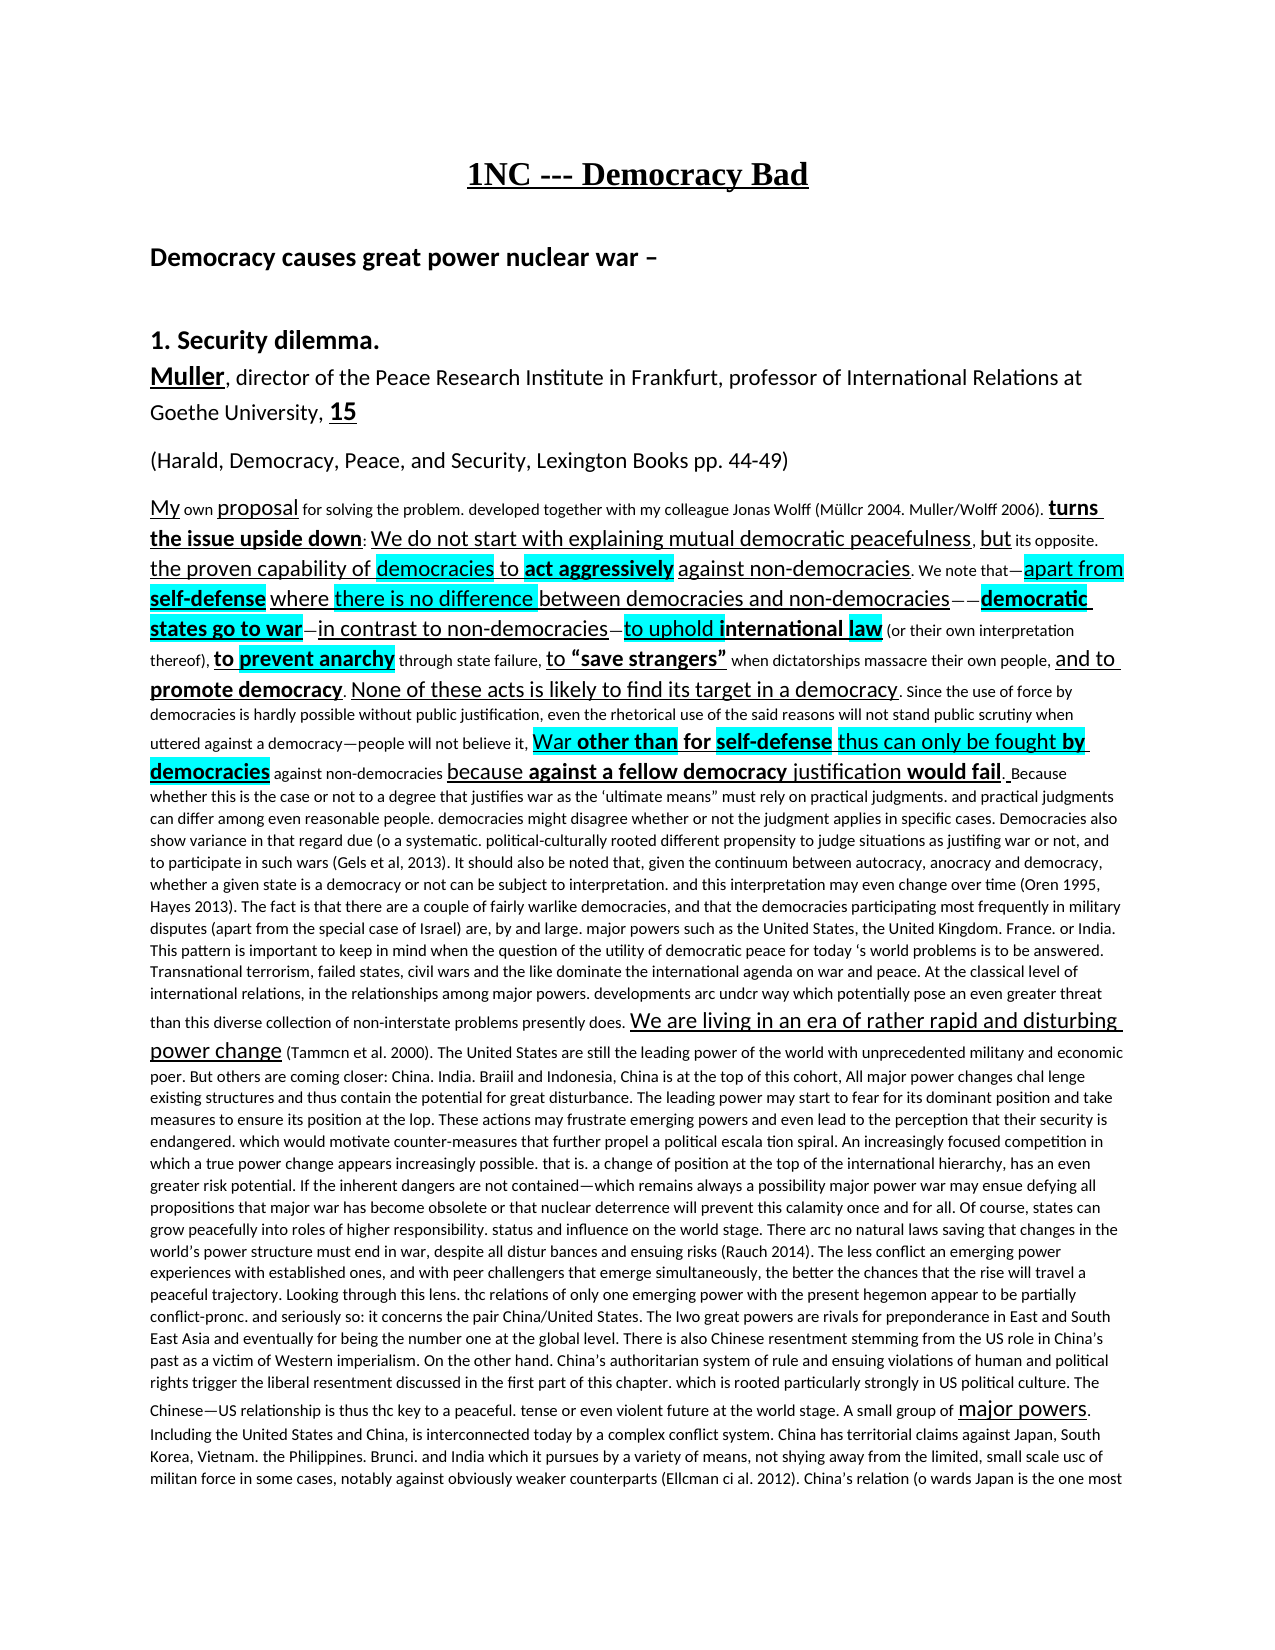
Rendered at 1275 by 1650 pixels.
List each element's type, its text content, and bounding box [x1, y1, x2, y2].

subtitle 1NC --- Democracy Bad [150, 154, 1125, 192]
text (Harald, Democracy, Peace, and Security, Lexington Books pp. 44-49) [150, 447, 1125, 475]
text Muller, director of the Peace Research Institute in Frankfurt, professor of International Relations at Goethe University, 15 [150, 359, 1125, 427]
subtitle 1. Security dilemma. [150, 323, 1125, 356]
subtitle Democracy causes great power nuclear war – [150, 241, 1125, 274]
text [150, 493, 1125, 1488]
